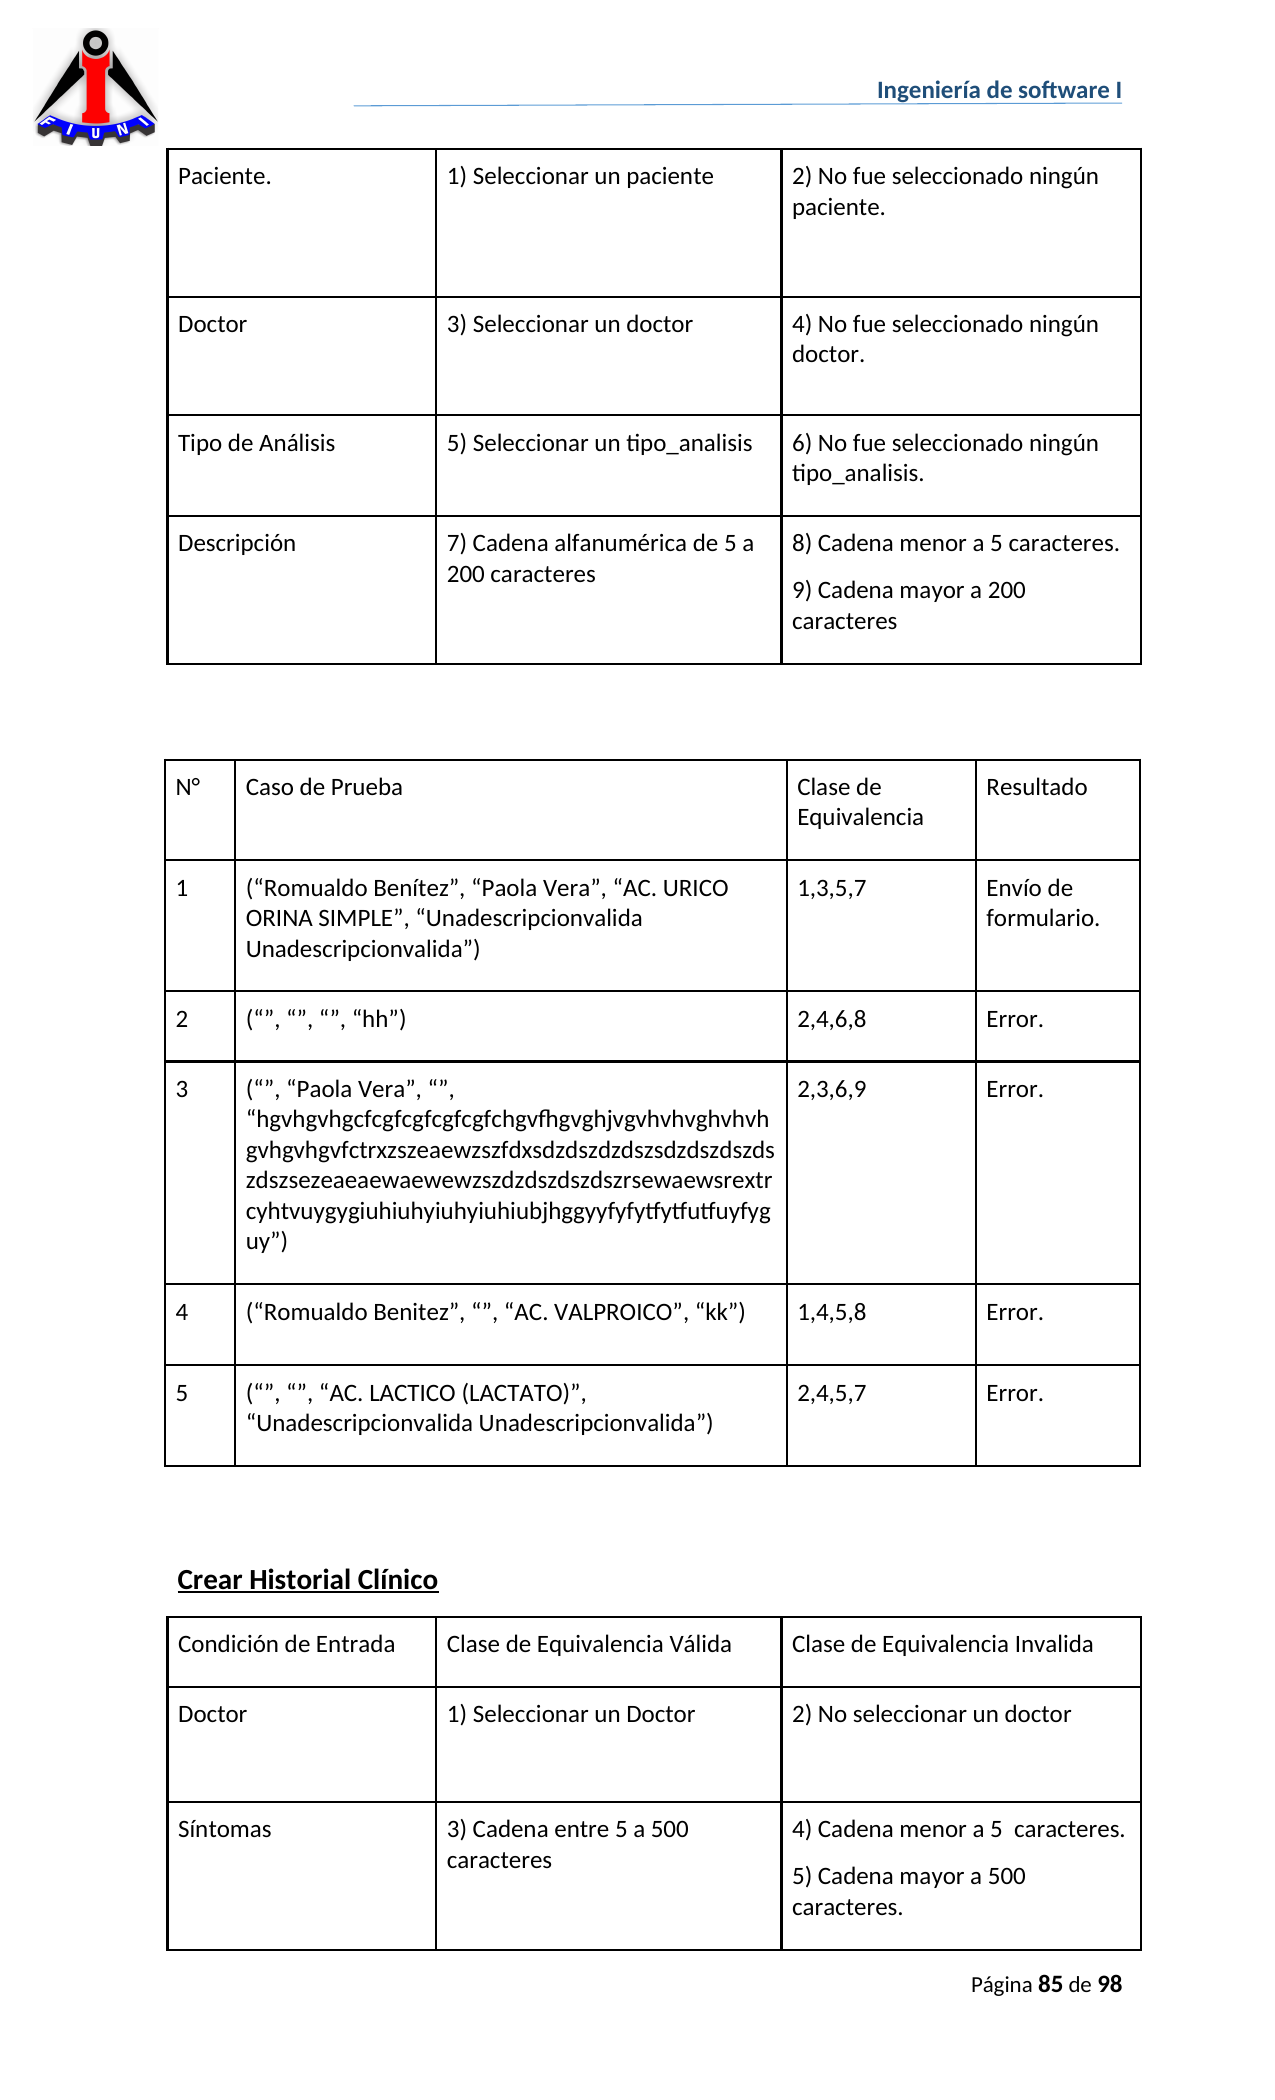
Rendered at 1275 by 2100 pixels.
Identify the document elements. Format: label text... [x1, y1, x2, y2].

table_header Caso de Prueba [236, 761, 786, 859]
table_cell 2,3,6,9 [788, 1063, 975, 1283]
table_cell 1,4,5,8 [788, 1285, 975, 1364]
table_cell 8) Cadena menor a 5 caracteres. 9) Cadena mayor a 200 caracteres [783, 517, 1140, 663]
table_cell (“”, “”, “AC. LACTICO (LACTATO)”, “Unadescripcionvalida Unadescripcionvalida”) [236, 1366, 786, 1465]
table_cell 2 [166, 992, 234, 1060]
table_cell 1) Seleccionar un Doctor [437, 1688, 780, 1801]
table_cell Doctor [169, 298, 435, 414]
table_cell (“Romualdo Benítez”, “Paola Vera”, “AC. URICO ORINA SIMPLE”, “Unadescripcionvalida Unadescripcionvalida”) [236, 861, 786, 990]
table_cell 4) No fue seleccionado ningún doctor. [783, 298, 1140, 414]
table_cell 7) Cadena alfanumérica de 5 a 200 caracteres [437, 517, 780, 663]
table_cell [783, 1803, 1140, 1949]
text Crear Historial Clínico [177, 1561, 1122, 1596]
table_header Condición de Entrada [169, 1618, 435, 1686]
table_cell 2,4,5,7 [788, 1366, 975, 1465]
table_cell 1,3,5,7 [788, 861, 975, 990]
table_cell Tipo de Análisis [169, 416, 435, 515]
table_cell (“Romualdo Benitez”, “”, “AC. VALPROICO”, “kk”) [236, 1285, 786, 1364]
table_cell 4 [166, 1285, 234, 1364]
table_cell 5 [166, 1366, 234, 1465]
table_cell Error. [977, 1366, 1139, 1465]
table_cell 1) Seleccionar un paciente [437, 150, 780, 296]
table_cell Descripción [169, 517, 435, 663]
table_cell 3 [166, 1063, 234, 1283]
table_header Clase de Equivalencia Invalida [783, 1618, 1140, 1686]
table_header Clase de Equivalencia [788, 761, 975, 859]
table_cell Paciente. [169, 150, 435, 296]
table_cell 2) No seleccionar un doctor [783, 1688, 1140, 1801]
table_header Resultado [977, 761, 1139, 859]
table_cell (“”, “Paola Vera”, “”, “hgvhgvhgcfcgfcgfcgfcgfchgvfhgvghjvgvhvhvghvhvhgvhgvhgvfctrxzszeaewzszfdxsdzdszdzdszsdzdszdszdszdszsezeaeaewaewewzszdzdszdszdszrsewaewsrextrcyhtvuygygiuhiuhyiuhyiuhiubjhggyyfyfytfytfutfuyfyguy”) [236, 1063, 786, 1283]
table_cell 1 [166, 861, 234, 990]
table_cell (“”, “”, “”, “hh”) [236, 992, 786, 1060]
table_cell 5) Seleccionar un tipo_analisis [437, 416, 780, 515]
table_cell Envío de formulario. [977, 861, 1139, 990]
table_cell Error. [977, 1285, 1139, 1364]
table_cell 2,4,6,8 [788, 992, 975, 1060]
table_header N° [166, 761, 234, 859]
table_cell 2) No fue seleccionado ningún paciente. [783, 150, 1140, 296]
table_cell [437, 1803, 780, 1949]
table_cell 6) No fue seleccionado ningún tipo_analisis. [783, 416, 1140, 515]
table_cell Síntomas [169, 1803, 435, 1949]
table_cell 3) Seleccionar un doctor [437, 298, 780, 414]
table_header Clase de Equivalencia Válida [437, 1618, 780, 1686]
table_cell Error. [977, 1063, 1139, 1283]
picture [32, 28, 159, 146]
table_cell Doctor [169, 1688, 435, 1801]
table_cell Error. [977, 992, 1139, 1060]
